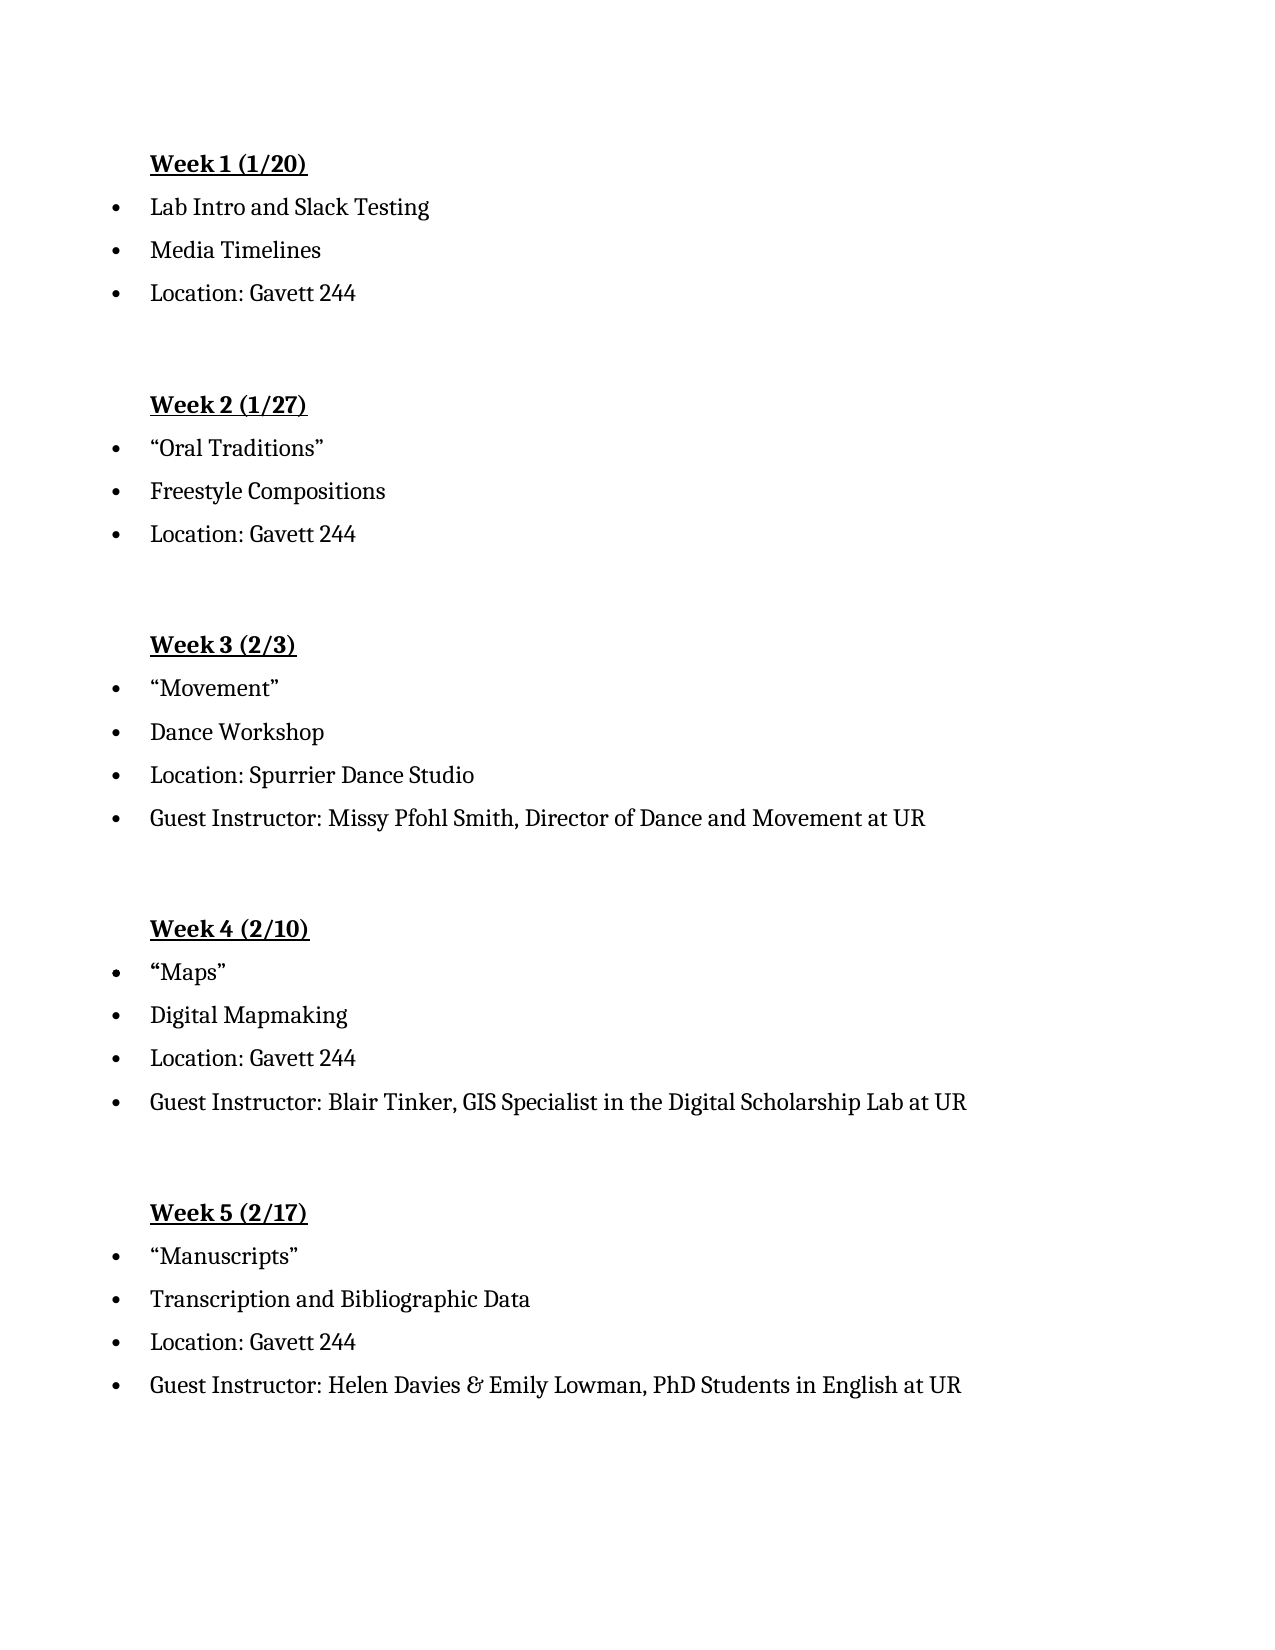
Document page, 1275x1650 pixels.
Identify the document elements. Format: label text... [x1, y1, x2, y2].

list Lab Intro and Slack Testing [112, 193, 1125, 222]
list Guest Instructor: Blair Tinker, GIS Specialist in the Digital Scholarship Lab at UR [112, 1087, 1125, 1116]
text Week 5 (2/17) [150, 1199, 1125, 1227]
list Location: Gavett 244 [112, 520, 1125, 549]
list Location: Gavett 244 [112, 1044, 1125, 1073]
list “Oral Traditions” [112, 434, 1125, 462]
list Location: Spurrier Dance Studio [112, 761, 1125, 789]
list Guest Instructor: Helen Davies & Emily Lowman, PhD Students in English at UR [112, 1371, 1125, 1400]
list Transcription and Bibliographic Data [112, 1285, 1125, 1314]
list “Maps” [112, 958, 1125, 987]
list “Manuscripts” [112, 1242, 1125, 1271]
list Freestyle Compositions [112, 477, 1125, 506]
text Week 3 (2/3) [150, 631, 1125, 660]
list Digital Mapmaking [112, 1001, 1125, 1030]
text Week 4 (2/10) [150, 915, 1125, 944]
list Guest Instructor: Missy Pfohl Smith, Director of Dance and Movement at UR [112, 804, 1125, 832]
text Week 2 (1/27) [150, 391, 1125, 419]
text Week 1 (1/20) [150, 150, 1125, 179]
list Location: Gavett 244 [112, 1328, 1125, 1357]
list Media Timelines [112, 236, 1125, 265]
list Dance Workshop [112, 717, 1125, 746]
list Location: Gavett 244 [112, 279, 1125, 308]
list “Movement” [112, 674, 1125, 703]
